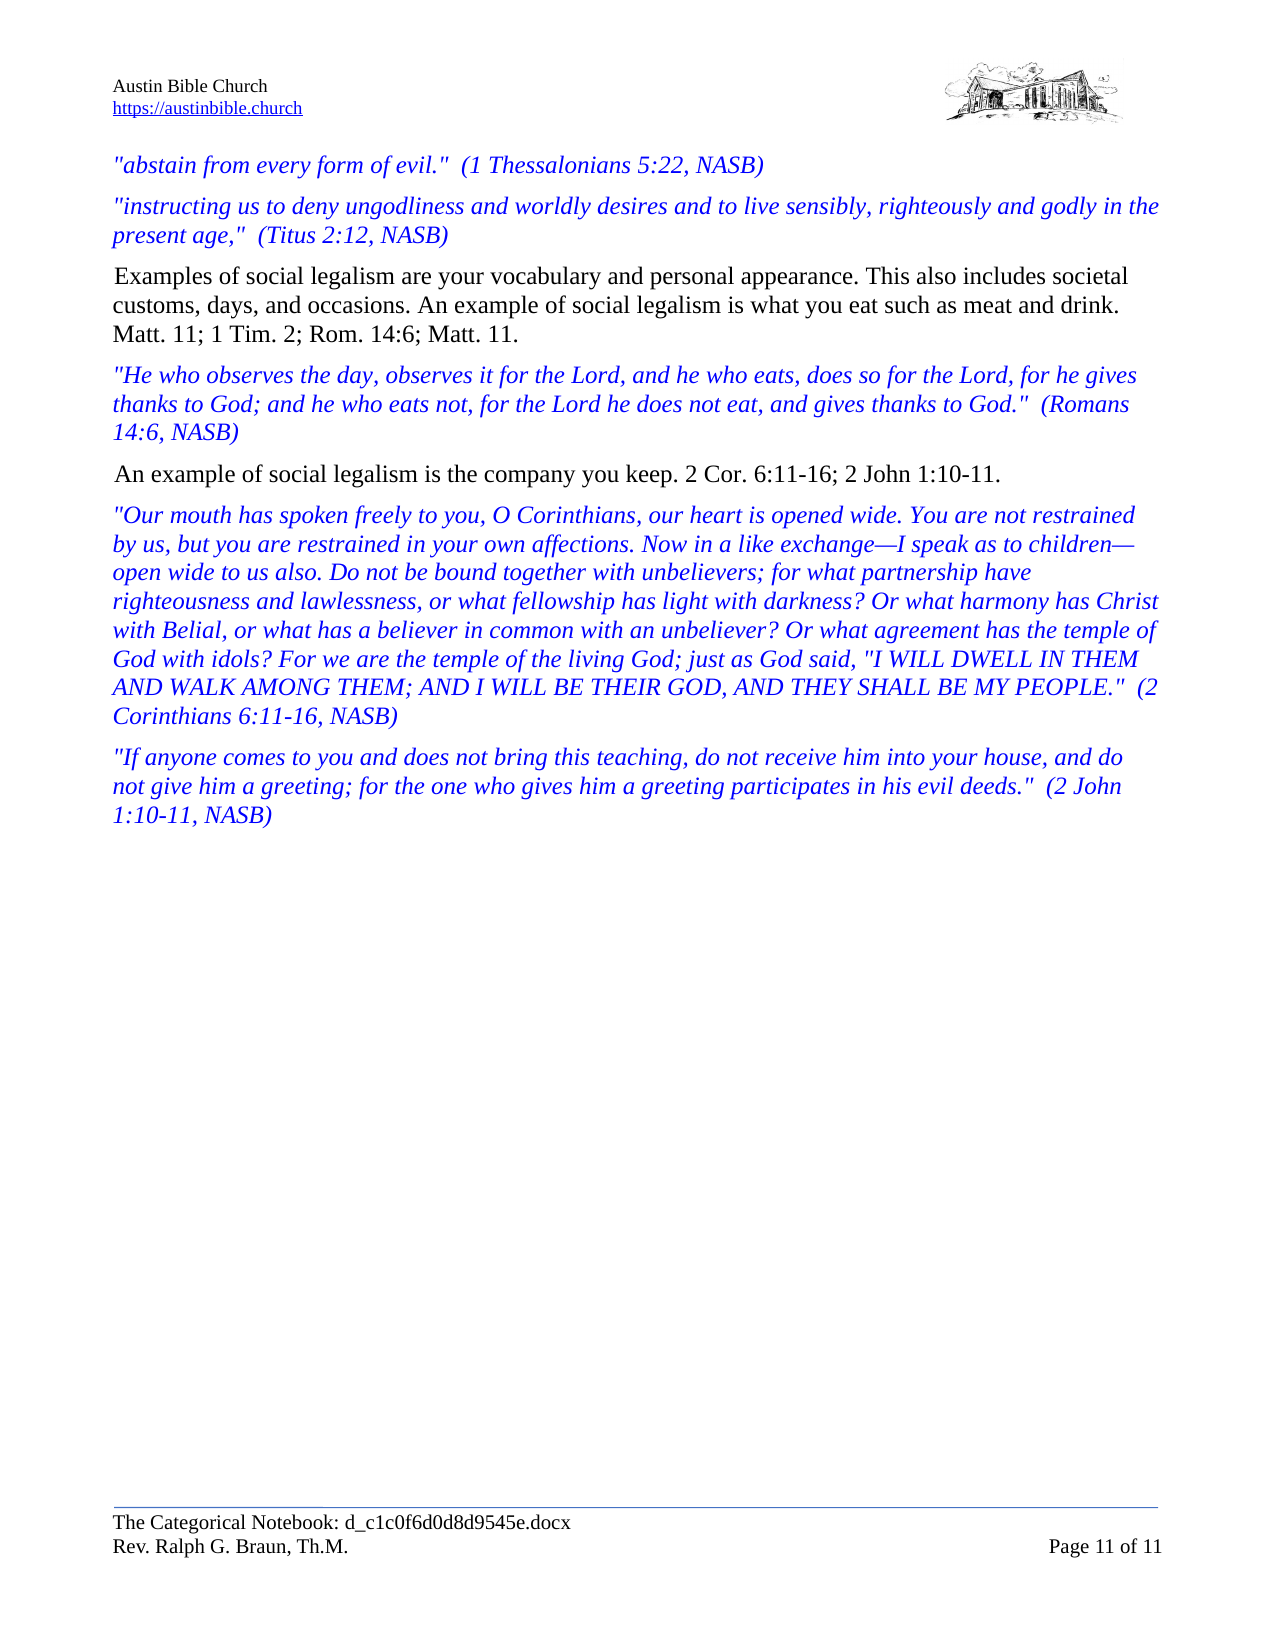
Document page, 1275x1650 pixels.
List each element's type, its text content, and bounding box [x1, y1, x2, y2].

text "If anyone comes to you and does not bring this teaching, do not receive him into your house, and do not give him a greeting; for the one who gives him a greeting participates in his evil deeds." (2 John 1:10-11, NASB) [112, 742, 1162, 829]
text "Our mouth has spoken freely to you, O Corinthians, our heart is opened wide. You are not restrained by us, but you are restrained in your own affections. Now in a like exchange—I speak as to children—open wide to us also. Do not be bound together with unbelievers; for what partnership have righteousness and lawlessness, or what fellowship has light with darkness? Or what harmony has Christ with Belial, or what has a believer in common with an unbeliever? Or what agreement has the temple of God with idols? For we are the temple of the living God; just as God said, "I WILL DWELL IN THEM AND WALK AMONG THEM; AND I WILL BE THEIR GOD, AND THEY SHALL BE MY PEOPLE." (2 Corinthians 6:11-16, NASB) [112, 500, 1162, 730]
text An example of social legalism is the company you keep. 2 Cor. 6:11-16; 2 John 1:10-11. [112, 459, 1162, 487]
text "He who observes the day, observes it for the Lord, and he who eats, does so for the Lord, for he gives thanks to God; and he who eats not, for the Lord he does not eat, and gives thanks to God." (Romans 14:6, NASB) [112, 360, 1162, 446]
picture [944, 58, 1124, 125]
text "instructing us to deny ungodliness and worldly desires and to live sensibly, righteously and godly in the present age," (Titus 2:12, NASB) [112, 191, 1162, 249]
text Examples of social legalism are your vocabulary and personal appearance. This also includes societal customs, days, and occasions. An example of social legalism is what you eat such as meat and drink. Matt. 11; 1 Tim. 2; Rom. 14:6; Matt. 11. [112, 261, 1162, 347]
text "abstain from every form of evil." (1 Thessalonians 5:22, NASB) [112, 150, 1162, 179]
